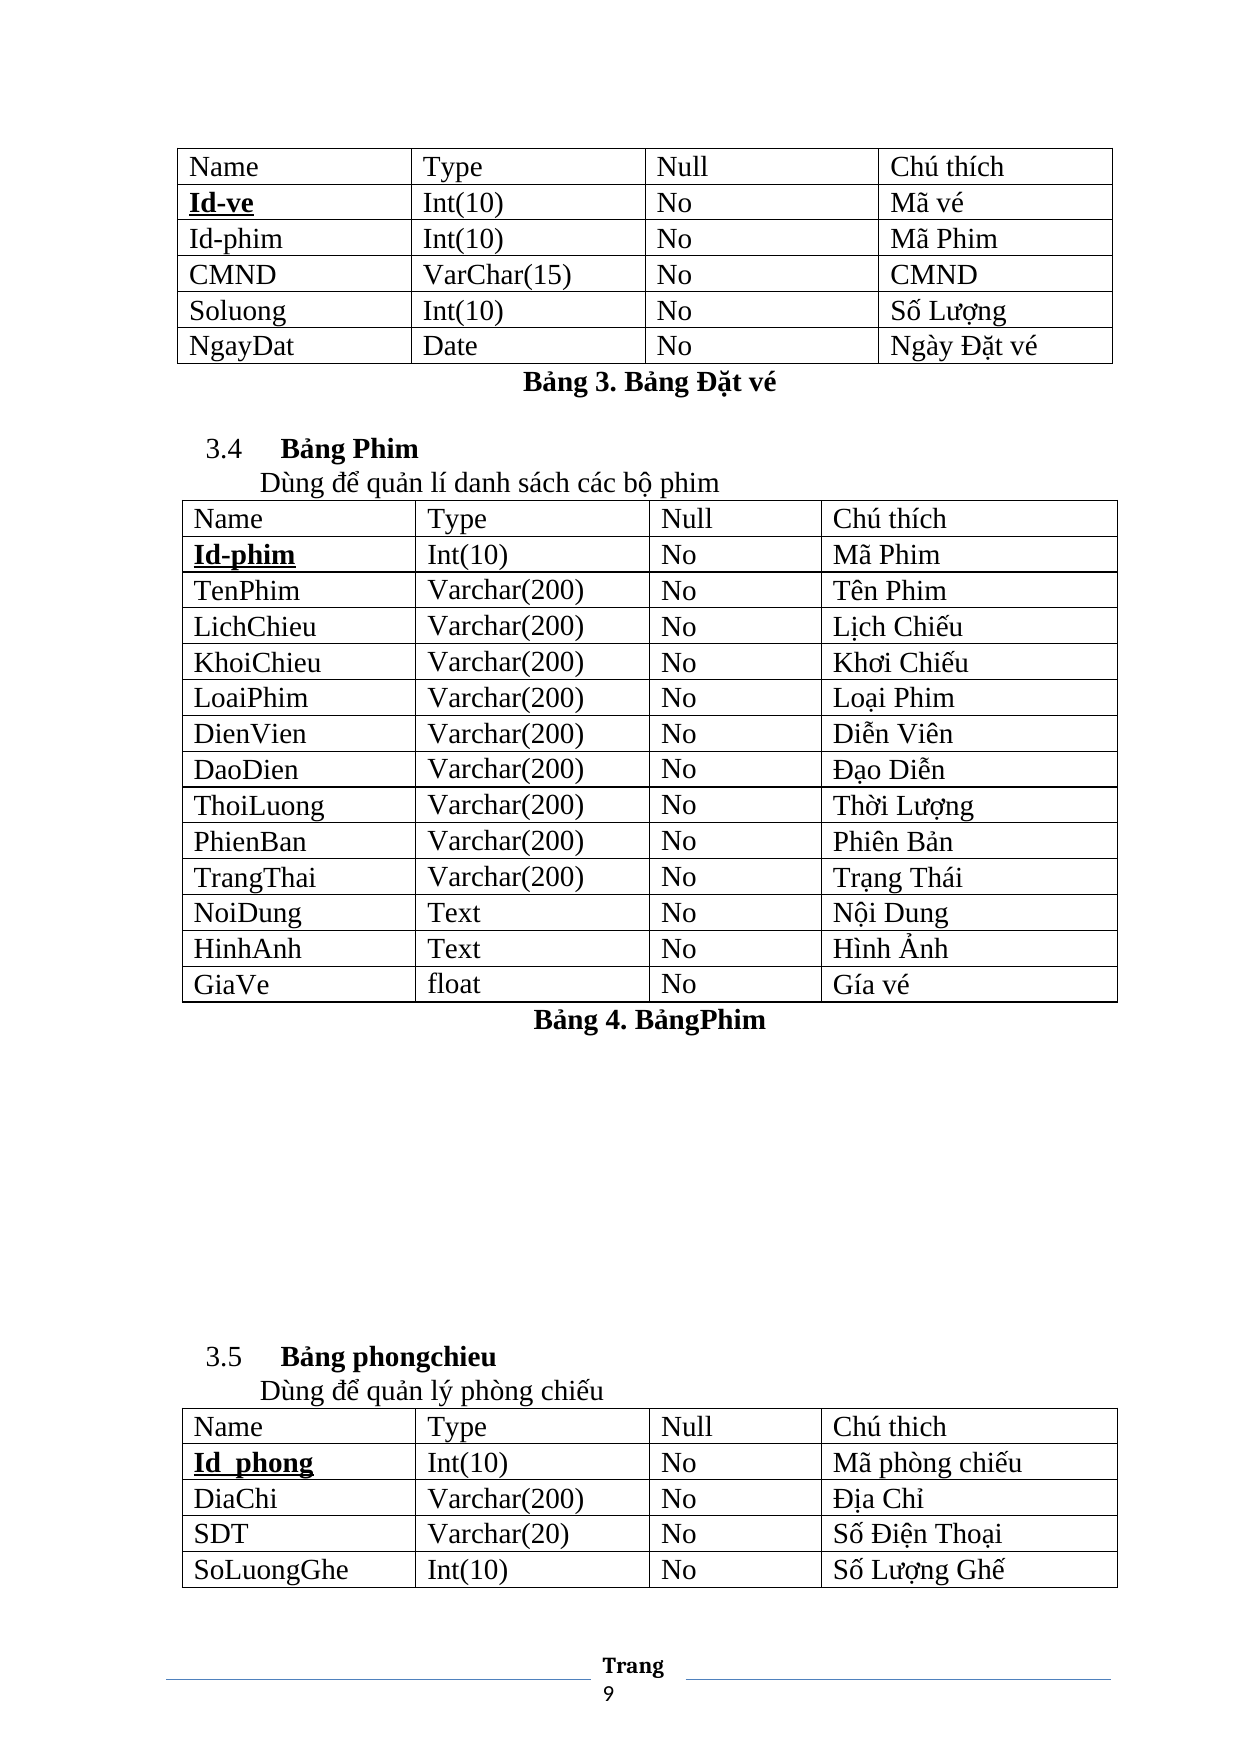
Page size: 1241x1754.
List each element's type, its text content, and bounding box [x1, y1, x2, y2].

table_cell No [650, 680, 821, 715]
table_cell Số Điện Thoại [822, 1516, 1117, 1551]
table_cell ThoiLuong [183, 788, 415, 822]
table_cell Varchar(200) [416, 752, 649, 786]
table_cell No [646, 185, 878, 219]
table_cell Lịch Chiếu [822, 608, 1117, 643]
table_cell Varchar(200) [416, 1480, 649, 1515]
table_cell NgayDat [178, 328, 411, 363]
table_header Name [183, 501, 415, 536]
table_cell Hình Ảnh [822, 931, 1117, 966]
table_cell TenPhim [183, 573, 415, 607]
table_cell KhoiChieu [183, 644, 415, 679]
table_cell Varchar(200) [416, 573, 649, 607]
table_cell Int(10) [416, 1552, 649, 1587]
list Bảng phongchieu [205, 1339, 1122, 1373]
text Bảng 3. Bảng Đặt vé [177, 364, 1122, 397]
table_cell Date [412, 328, 645, 363]
list Dùng để quản lý phòng chiếu [252, 1373, 1122, 1407]
table_cell Varchar(200) [416, 823, 649, 858]
table_cell Mã vé [879, 185, 1112, 219]
table_cell DaoDien [183, 752, 415, 786]
table_cell No [650, 967, 821, 1001]
table_cell No [646, 256, 878, 291]
table_header Name [178, 149, 411, 183]
table_cell Int(10) [416, 1444, 649, 1479]
table_cell TrangThai [183, 859, 415, 894]
table_header Null [646, 149, 878, 183]
table_cell Mã phòng chiếu [822, 1444, 1117, 1479]
table_cell Varchar(200) [416, 608, 649, 643]
table_cell HinhAnh [183, 931, 415, 966]
table_cell SDT [183, 1516, 415, 1551]
table_cell CMND [879, 256, 1112, 291]
table_cell Mã Phim [879, 220, 1112, 255]
table_cell PhienBan [183, 823, 415, 858]
table_cell Số Lượng Ghế [822, 1552, 1117, 1587]
table_cell Varchar(20) [416, 1516, 649, 1551]
table_cell Varchar(200) [416, 788, 649, 822]
table_cell No [650, 608, 821, 643]
table_cell DiaChi [183, 1480, 415, 1515]
table_header Chú thich [822, 1409, 1117, 1443]
table_cell Số Lượng [879, 292, 1112, 327]
table_cell Id_phong [183, 1444, 415, 1479]
table_cell Id-phim [183, 537, 415, 571]
table_cell Int(10) [416, 537, 649, 571]
table_cell VarChar(15) [412, 256, 645, 291]
table_header Chú thích [879, 149, 1112, 183]
table_cell No [650, 1516, 821, 1551]
table_cell float [416, 967, 649, 1001]
table_header Type [416, 501, 649, 536]
table_cell NoiDung [183, 895, 415, 930]
table_cell No [646, 220, 878, 255]
table_cell No [650, 573, 821, 607]
table_cell No [646, 328, 878, 363]
table_cell Loại Phim [822, 680, 1117, 715]
table_cell Đạo Diễn [822, 752, 1117, 786]
table_cell No [650, 1444, 821, 1479]
table_cell LichChieu [183, 608, 415, 643]
table_cell No [650, 752, 821, 786]
table_cell No [650, 931, 821, 966]
table_cell No [650, 788, 821, 822]
table_cell Text [416, 895, 649, 930]
table_cell Varchar(200) [416, 859, 649, 894]
table_cell Varchar(200) [416, 680, 649, 715]
table_cell Int(10) [412, 292, 645, 327]
table_header Chú thích [822, 501, 1117, 536]
table_cell Varchar(200) [416, 644, 649, 679]
table_cell No [650, 859, 821, 894]
list Bảng Phim [205, 431, 1122, 465]
table_header Type [416, 1409, 649, 1443]
table_cell Int(10) [412, 220, 645, 255]
table_header Name [183, 1409, 415, 1443]
table_cell Gía vé [822, 967, 1117, 1001]
table_cell Text [416, 931, 649, 966]
table_cell Varchar(200) [416, 716, 649, 751]
table_cell Địa Chỉ [822, 1480, 1117, 1515]
table_cell Phiên Bản [822, 823, 1117, 858]
table_header Null [650, 1409, 821, 1443]
table_cell Khơi Chiếu [822, 644, 1117, 679]
table_cell LoaiPhim [183, 680, 415, 715]
list Dùng để quản lí danh sách các bộ phim [252, 466, 1122, 499]
table_cell Int(10) [412, 185, 645, 219]
table_cell Id-ve [178, 185, 411, 219]
table_cell DienVien [183, 716, 415, 751]
table_cell No [650, 895, 821, 930]
table_header Type [412, 149, 645, 183]
text Bảng 4. BảngPhim [177, 1002, 1122, 1036]
table_cell Diễn Viên [822, 716, 1117, 751]
table_cell CMND [178, 256, 411, 291]
table_cell Soluong [178, 292, 411, 327]
table_cell No [650, 716, 821, 751]
table_cell SoLuongGhe [183, 1552, 415, 1587]
table_cell No [646, 292, 878, 327]
table_cell Tên Phim [822, 573, 1117, 607]
table_cell No [650, 1480, 821, 1515]
table_cell Mã Phim [822, 537, 1117, 571]
table_cell GiaVe [183, 967, 415, 1001]
table_cell Trạng Thái [822, 859, 1117, 894]
table_cell Ngày Đặt vé [879, 328, 1112, 363]
table_header Null [650, 501, 821, 536]
table_cell Thời Lượng [822, 788, 1117, 822]
table_cell Nội Dung [822, 895, 1117, 930]
table_cell No [650, 537, 821, 571]
table_cell No [650, 823, 821, 858]
table_cell Id-phim [178, 220, 411, 255]
table_cell No [650, 1552, 821, 1587]
table_cell No [650, 644, 821, 679]
